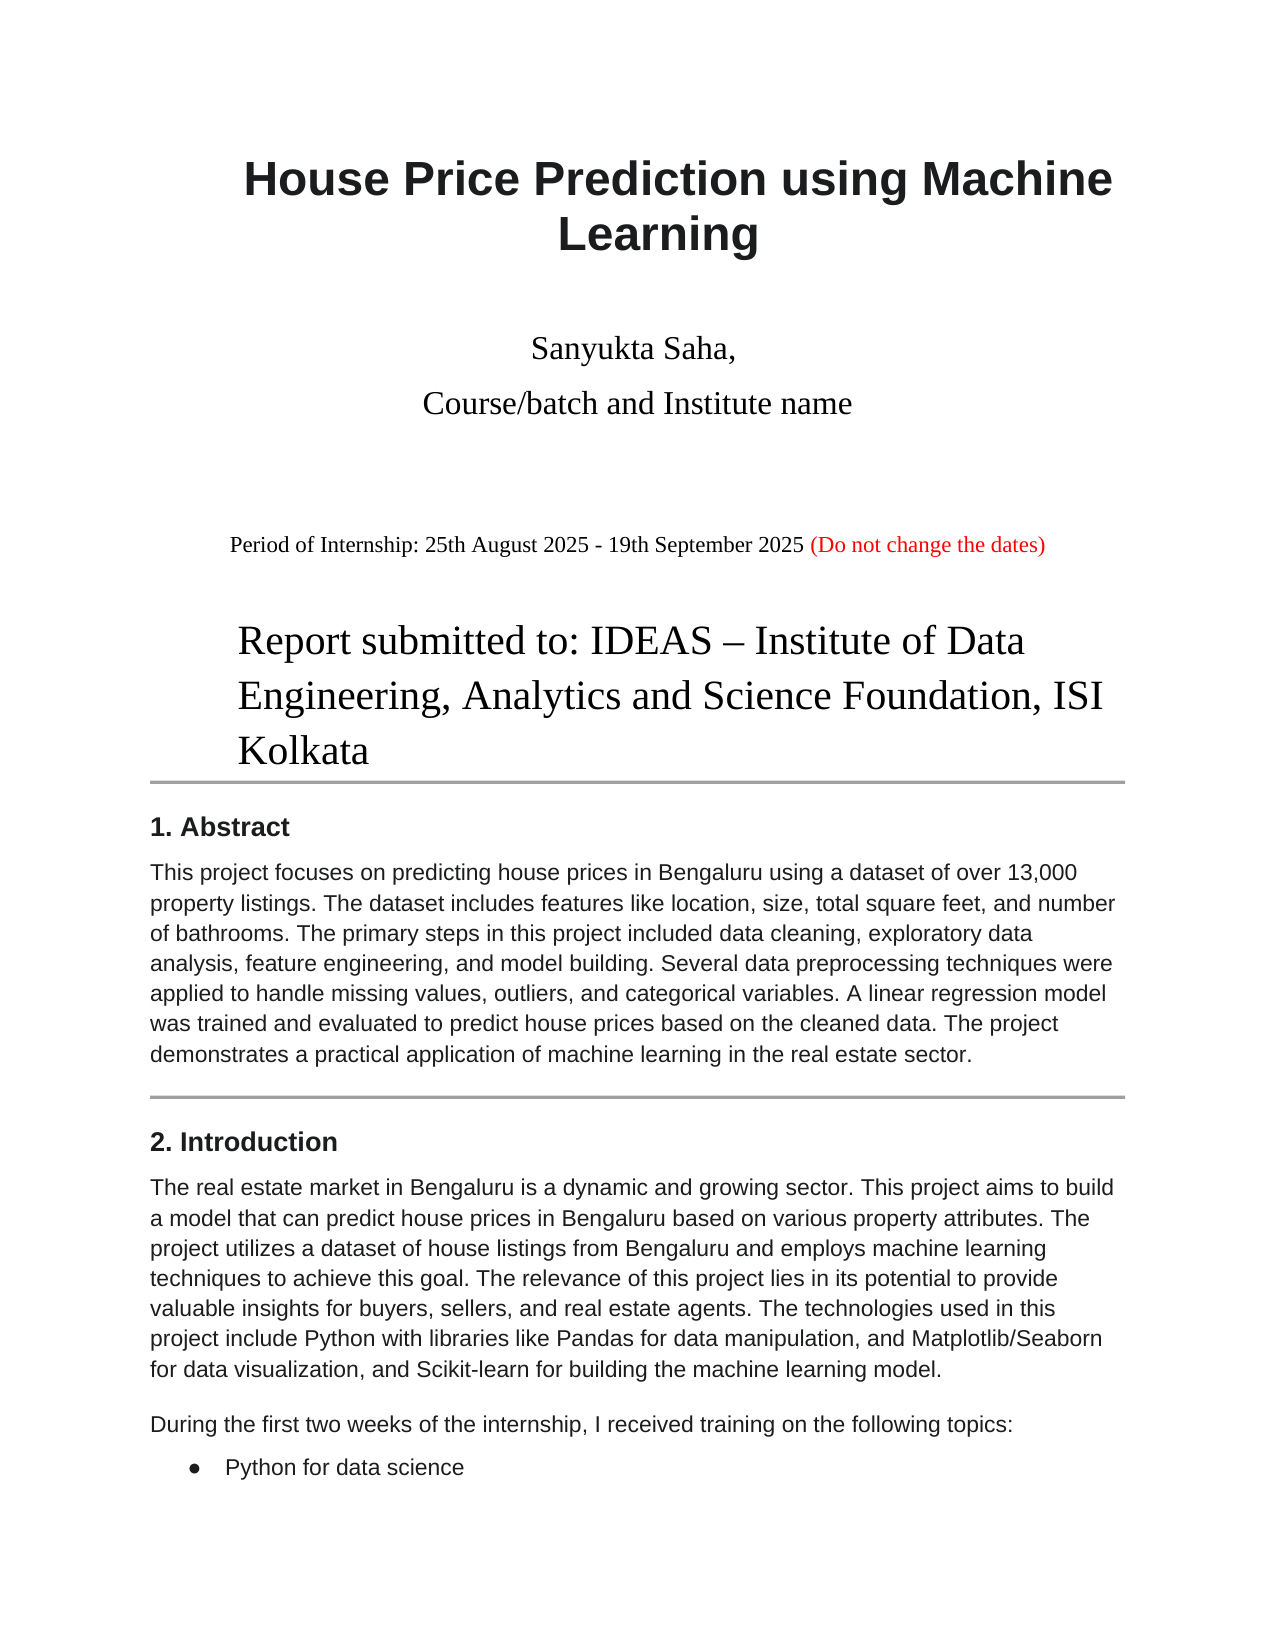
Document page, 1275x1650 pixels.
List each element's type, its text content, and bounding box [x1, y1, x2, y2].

text Report submitted to: IDEAS – Institute of Data Engineering, Analytics and Science Foundation, ISI Kolkata [150, 574, 1125, 773]
text Course/batch and Institute name [150, 383, 1125, 421]
text During the first two weeks of the internship, I received training on the following topics: [150, 1411, 1125, 1437]
subtitle 2. Introduction [150, 1126, 1125, 1157]
text Period of Internship: 25th August 2025 - 19th September 2025 (Do not change the dates) [150, 531, 1125, 557]
text Sanyukta Saha, [150, 328, 1125, 366]
list Python for data science [187, 1453, 1125, 1480]
text The real estate market in Bengaluru is a dynamic and growing sector. This project aims to build a model that can predict house prices in Bengaluru based on various property attributes. The project utilizes a dataset of house listings from Bengaluru and employs machine learning techniques to achieve this goal. The relevance of this project lies in its potential to provide valuable insights for buyers, sellers, and real estate agents. The technologies used in this project include Python with libraries like Pandas for data manipulation, and Matplotlib/Seaborn for data visualization, and Scikit-learn for building the machine learning model. [150, 1174, 1125, 1382]
text This project focuses on predicting house prices in Bengaluru using a dataset of over 13,000 property listings. The dataset includes features like location, size, total square feet, and number of bathrooms. The primary steps in this project included data cleaning, exploratory data analysis, feature engineering, and model building. Several data preprocessing techniques were applied to handle missing values, outliers, and categorical variables. A linear regression model was trained and evaluated to predict house prices based on the cleaned data. The project demonstrates a practical application of machine learning in the real estate sector. [150, 859, 1125, 1067]
subtitle House Price Prediction using Machine Learning [150, 150, 1125, 260]
subtitle 1. Abstract [150, 811, 1125, 842]
